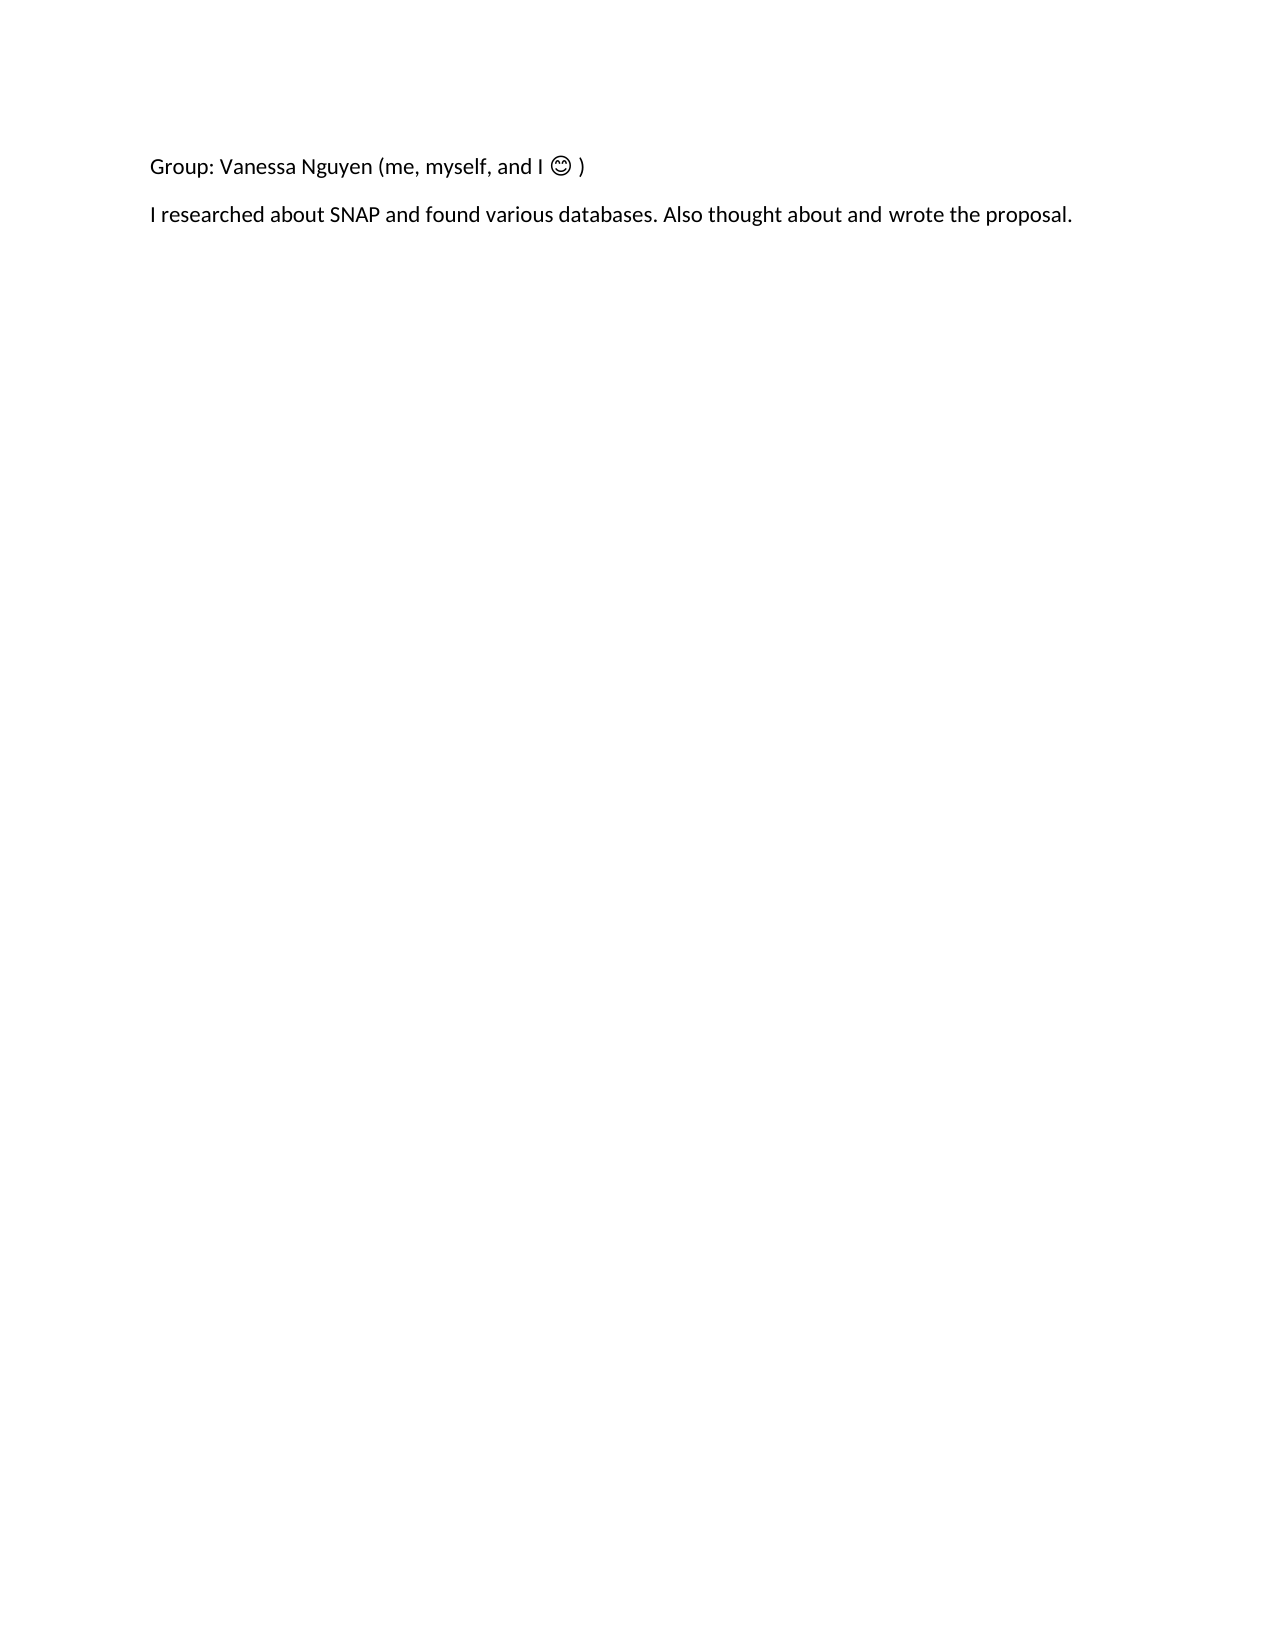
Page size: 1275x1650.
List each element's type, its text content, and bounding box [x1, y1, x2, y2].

text I researched about SNAP and found various databases. Also thought about and wrote the proposal. [150, 200, 1125, 228]
text Group: Vanessa Nguyen (me, myself, and I ) [150, 150, 1125, 181]
